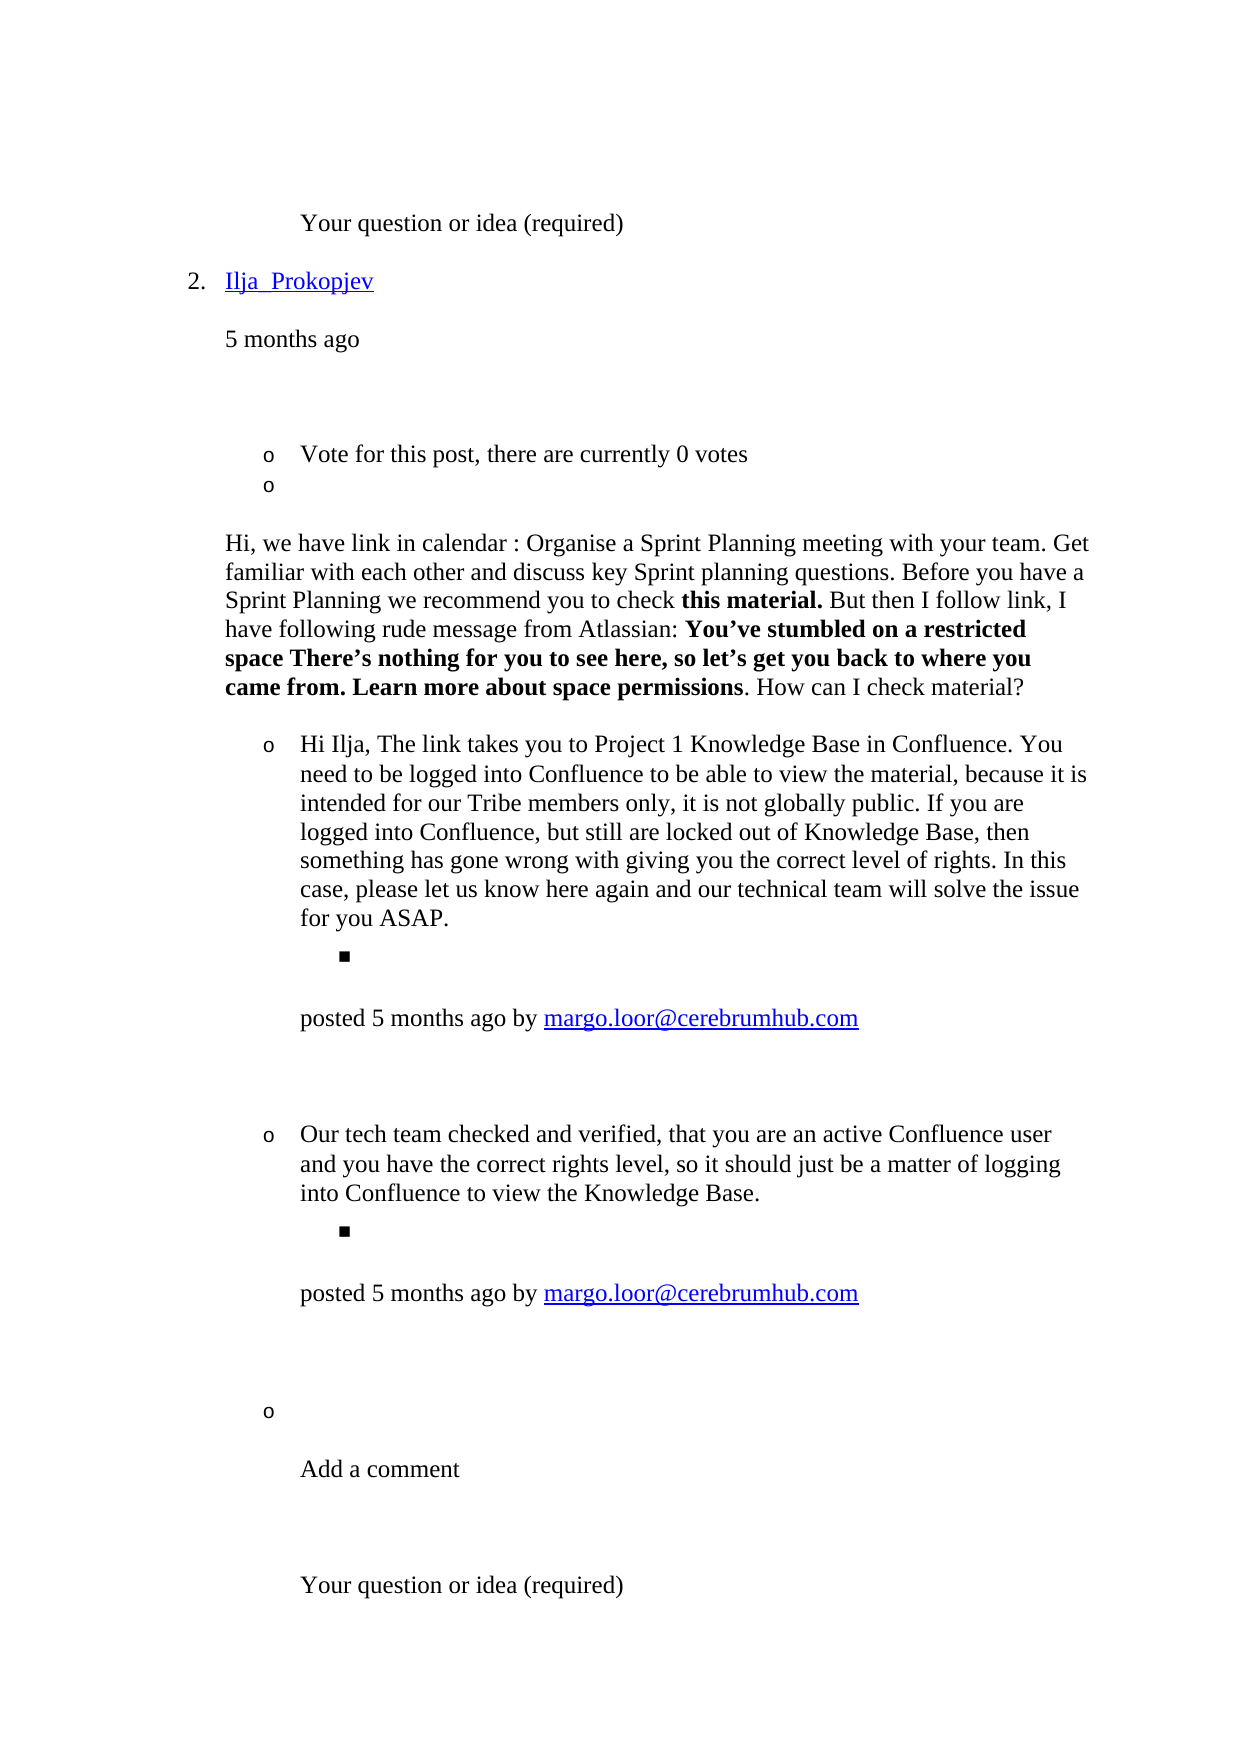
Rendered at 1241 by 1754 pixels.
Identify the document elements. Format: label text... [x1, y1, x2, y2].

text Hi, we have link in calendar : Organise a Sprint Planning meeting with your team. Get familiar with each other and discuss key Sprint planning questions. Before you have a Sprint Planning we recommend you to check this material. But then I follow link, I have following rude message from Atlassian: You’ve stumbled on a restricted space There’s nothing for you to see here, so let’s get you back to where you came from. Learn more about space permissions. How can I check material? [225, 528, 1090, 700]
list Our tech team checked and verified, that you are an active Confluence user and you have the correct rights level, so it should just be a matter of logging into Confluence to view the Knowledge Base. [262, 1119, 1090, 1206]
text Your question or idea (required) [300, 1570, 1090, 1598]
list Ilja_Prokopjev [187, 266, 1090, 294]
text posted 5 months ago by margo.loor@cerebrumhub.com [300, 1278, 1090, 1307]
text Add a comment [300, 1454, 1090, 1483]
text Your question or idea (required) [300, 208, 1090, 237]
text 5 months ago [225, 324, 1090, 352]
list Hi Ilja, The link takes you to Project 1 Knowledge Base in Confluence. You need to be logged into Confluence to be able to view the material, because it is intended for our Tribe members only, it is not globally public. If you are logged into Confluence, but still are locked out of Knowledge Base, then something has gone wrong with giving you the correct level of rights. In this case, please let us know here again and our technical team will solve the issue for you ASAP. [262, 729, 1090, 932]
text posted 5 months ago by margo.loor@cerebrumhub.com [300, 1003, 1090, 1032]
list Vote for this post, there are currently 0 votes [262, 439, 1090, 469]
